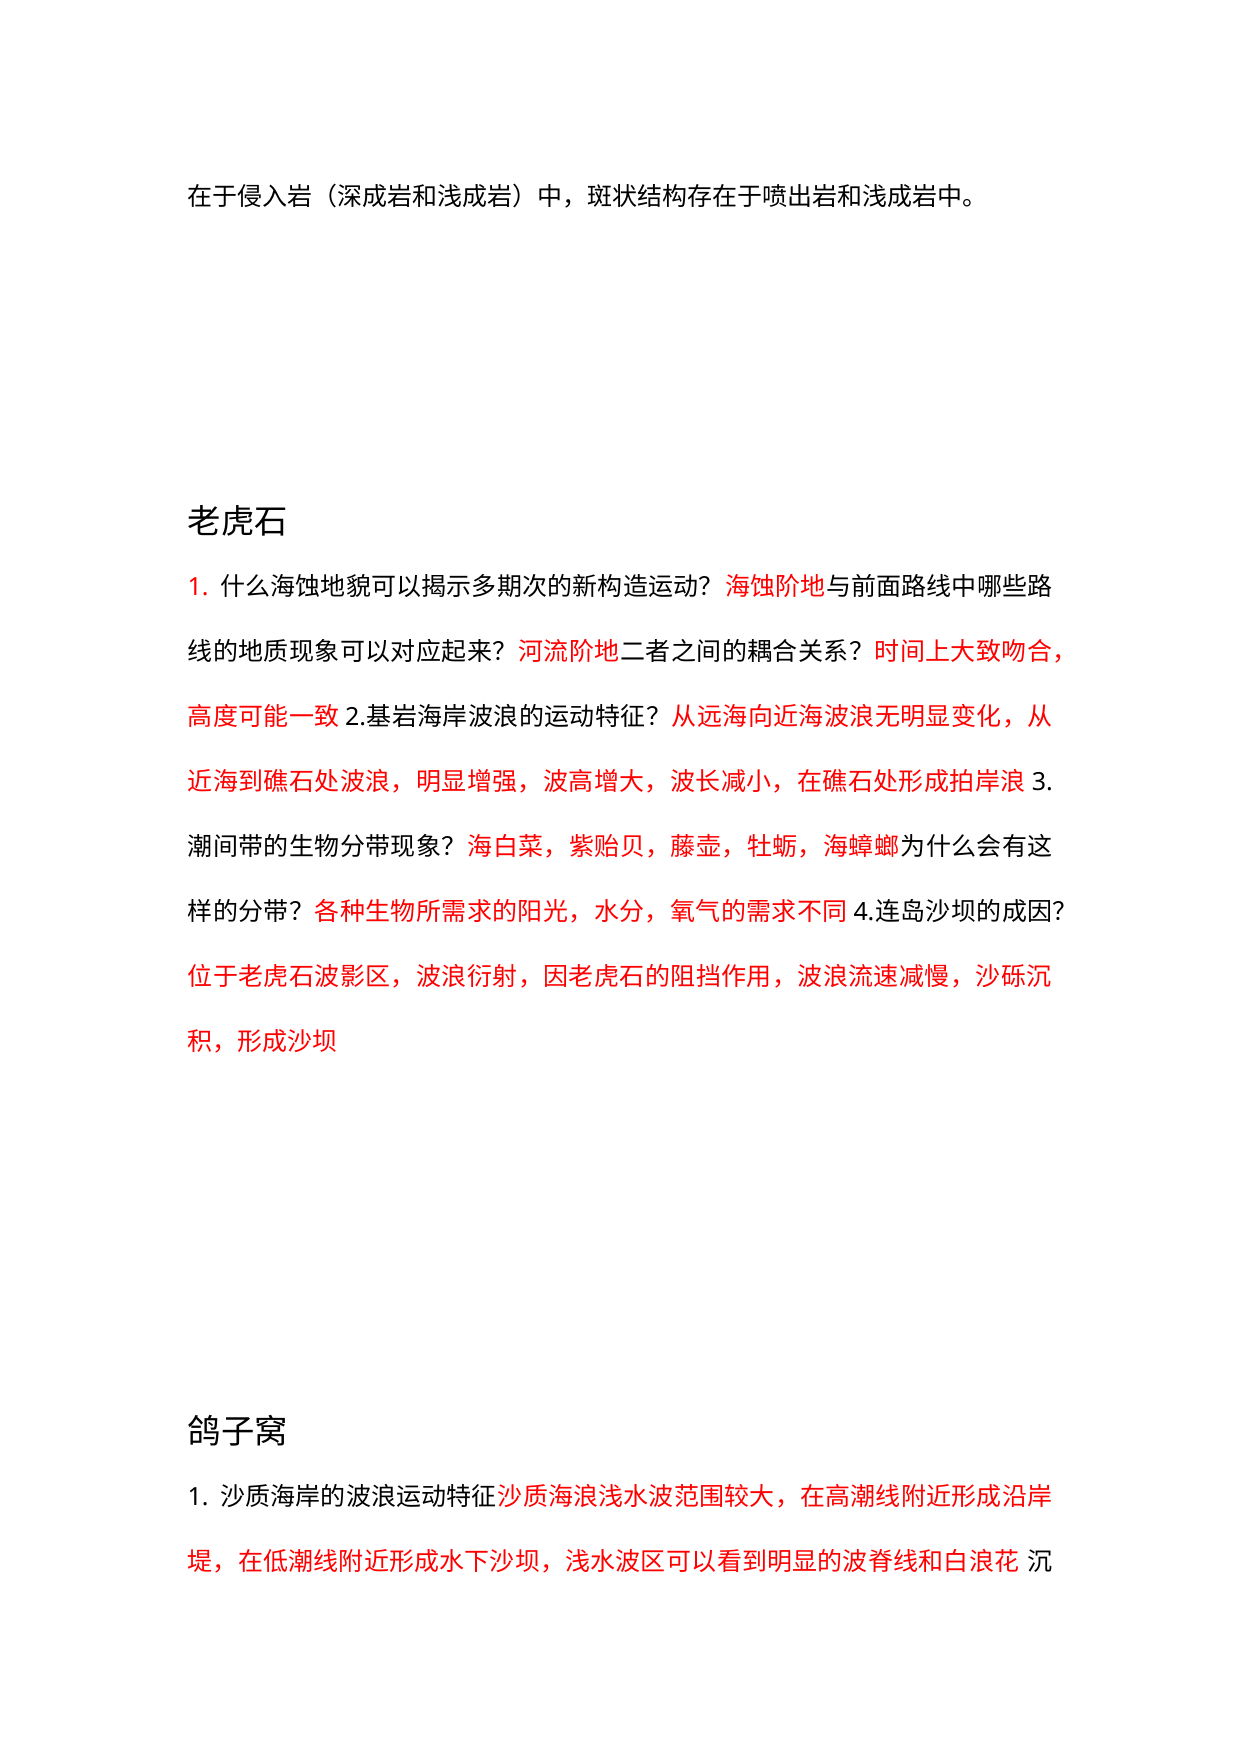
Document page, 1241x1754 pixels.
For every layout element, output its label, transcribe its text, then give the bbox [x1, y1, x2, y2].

list 什么海蚀地貌可以揭示多期次的新构造运动？海蚀阶地与前面路线中哪些路线的地质现象可以对应起来？河流阶地二者之间的耦合关系？时间上大致吻合，高度可能一致2.基岩海岸波浪的运动特征？从远海向近海波浪无明显变化，从近海到礁石处波浪，明显增强，波高增大，波长减小，在礁石处形成拍岸浪3.潮间带的生物分带现象？海白菜，紫贻贝，藤壶，牡蛎，海蟑螂为什么会有这样的分带？各种生物所需求的阳光，水分，氧气的需求不同4.连岛沙坝的成因？位于老虎石波影区，波浪衍射，因老虎石的阻挡作用，波浪流速减慢，沙砾沉积，形成沙坝 [187, 552, 1053, 1072]
list 鸽子窝 [187, 1332, 1053, 1462]
text 老虎石 [187, 487, 1053, 552]
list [187, 1462, 1053, 1592]
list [187, 162, 1053, 227]
